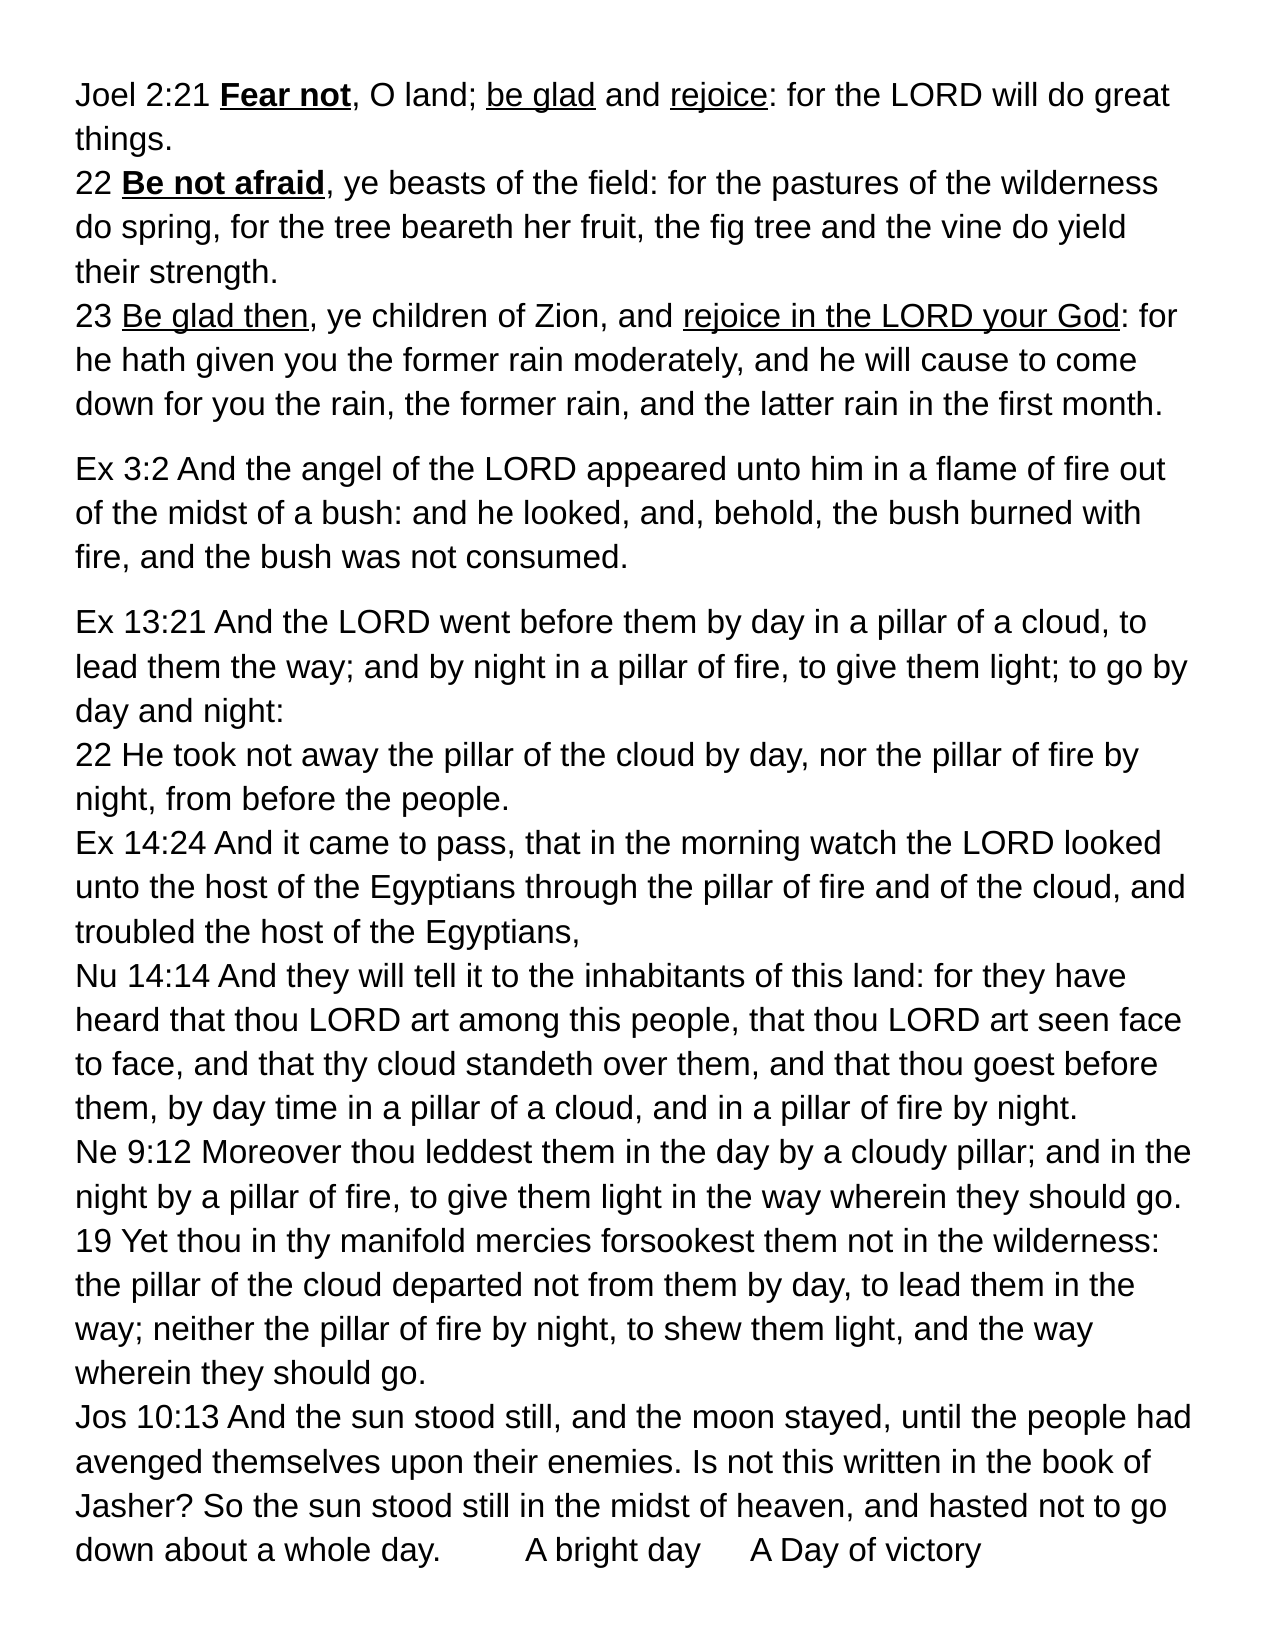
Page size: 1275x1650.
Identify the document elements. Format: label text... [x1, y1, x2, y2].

text Ex 3:2 And the angel of the LORD appeared unto him in a flame of fire out of the midst of a bush: and he looked, and, behold, the bush burned with fire, and the bush was not consumed. [75, 449, 1200, 576]
text Joel 2:21 Fear not, O land; be glad and rejoice: for the LORD will do great things. 22 Be not afraid, ye beasts of the field: for the pastures of the wilderness do spring, for the tree beareth her fruit, the fig tree and the vine do yield their strength. 23 Be glad then, ye children of Zion, and rejoice in the LORD your God: for he hath given you the former rain moderately, and he will cause to come down for you the rain, the former rain, and the latter rain in the first month. [75, 75, 1200, 423]
text Ex 13:21 And the LORD went before them by day in a pillar of a cloud, to lead them the way; and by night in a pillar of fire, to give them light; to go by day and night: 22 He took not away the pillar of the cloud by day, nor the pillar of fire by night, from before the people. Ex 14:24 And it came to pass, that in the morning watch the LORD looked unto the host of the Egyptians through the pillar of fire and of the cloud, and troubled the host of the Egyptians, Nu 14:14 And they will tell it to the inhabitants of this land: for they have heard that thou LORD art among this people, that thou LORD art seen face to face, and that thy cloud standeth over them, and that thou goest before them, by day time in a pillar of a cloud, and in a pillar of fire by night. Ne 9:12 Moreover thou leddest them in the day by a cloudy pillar; and in the night by a pillar of fire, to give them light in the way wherein they should go. 19 Yet thou in thy manifold mercies forsookest them not in the wilderness: the pillar of the cloud departed not from them by day, to lead them in the way; neither the pillar of fire by night, to shew them light, and the way wherein they should go. Jos 10:13 And the sun stood still, and the moon stayed, until the people had avenged themselves upon their enemies. Is not this written in the book of Jasher? So the sun stood still in the midst of heaven, and hasted not to go down about a whole day. A bright day A Day of victory [75, 602, 1200, 1568]
